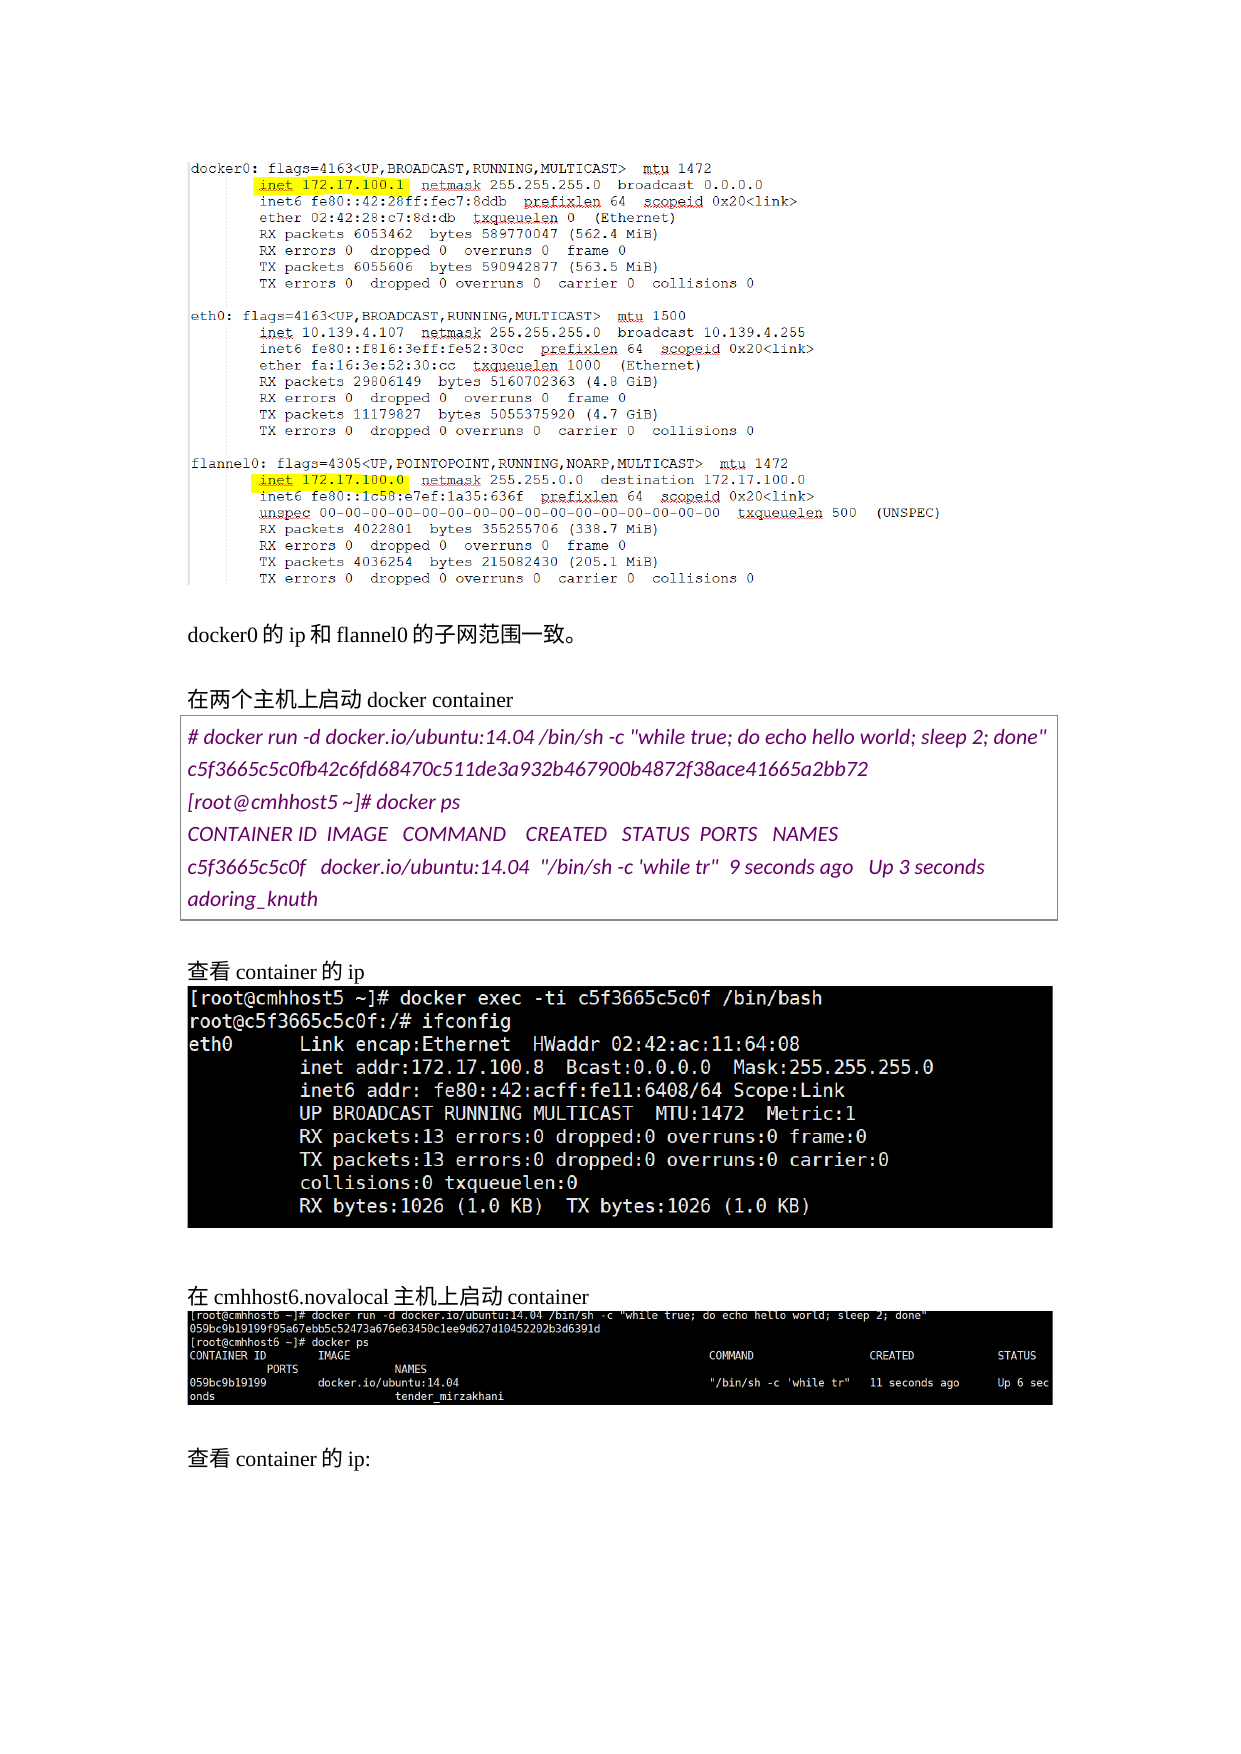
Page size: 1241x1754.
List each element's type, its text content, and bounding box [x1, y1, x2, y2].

text 在两个主机上启动docker container [187, 682, 1053, 714]
text [root@cmhhost5 ~]# docker ps [187, 785, 1053, 818]
text CONTAINER ID IMAGE COMMAND CREATED STATUS PORTS NAMES [187, 818, 1053, 844]
picture [187, 986, 1053, 1228]
picture [187, 162, 1053, 585]
text 在cmhhost6.novalocal主机上启动container [187, 1278, 1053, 1311]
text c5f3665c5c0f docker.io/ubuntu:14.04 "/bin/sh -c 'while tr" 9 seconds ago Up 3 seconds adoring_knuth [181, 844, 1057, 919]
text # docker run -d docker.io/ubuntu:14.04 /bin/sh -c "while true; do echo hello world; sleep 2; done" [181, 716, 1057, 753]
picture [187, 1311, 1053, 1405]
text 查看container的ip [187, 953, 1053, 986]
text 查看container的ip: [187, 1441, 1053, 1473]
text c5f3665c5c0fb42c6fd68470c511de3a932b467900b4872f38ace41665a2bb72 [187, 753, 1053, 785]
text docker0的ip和flannel0的子网范围一致。 [187, 617, 1053, 649]
